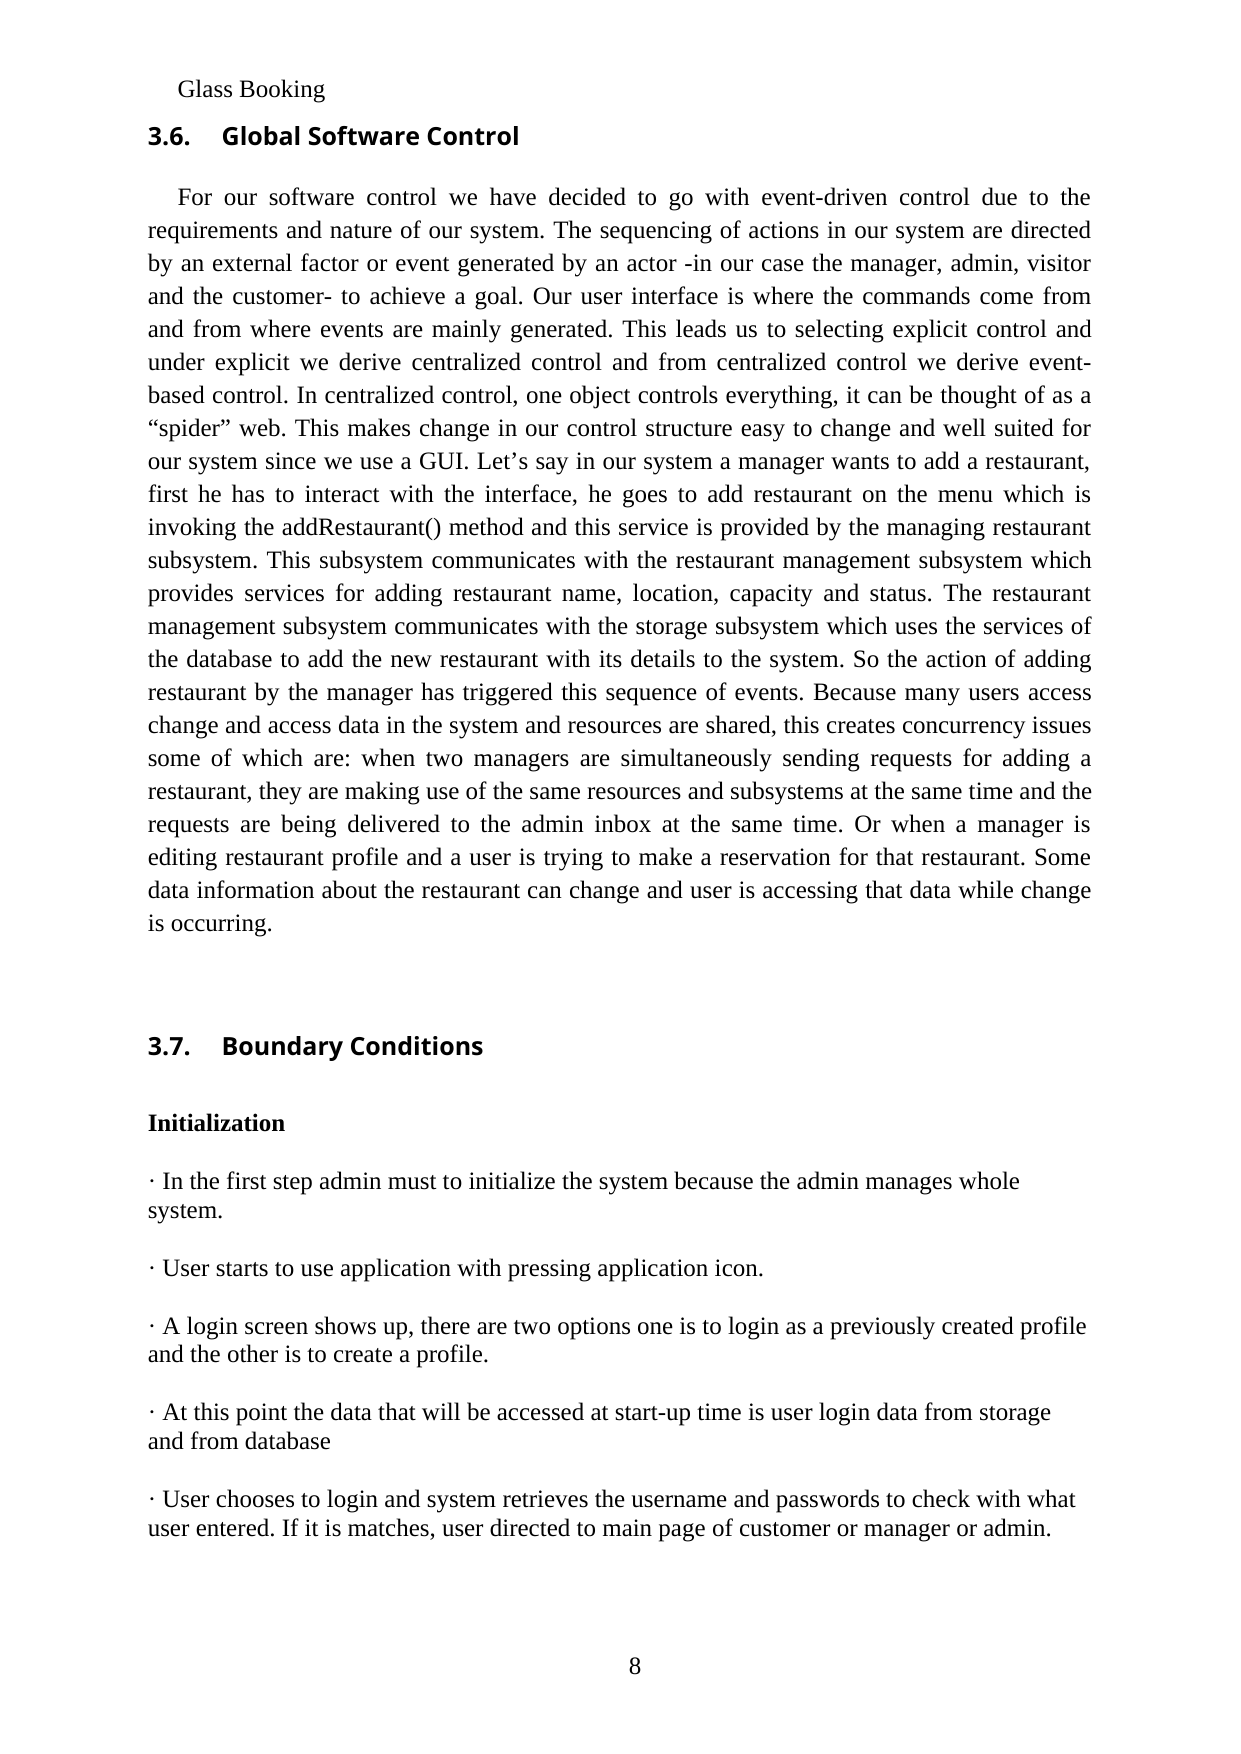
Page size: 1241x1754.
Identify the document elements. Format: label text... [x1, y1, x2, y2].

text · In the first step admin must to initialize the system because the admin manages whole system. [148, 1166, 1093, 1224]
text · A login screen shows up, there are two options one is to login as a previously created profile and the other is to create a profile. [148, 1311, 1093, 1368]
text · User chooses to login and system retrieves the username and passwords to check with what user entered. If it is matches, user directed to main page of customer or manager or admin. [148, 1484, 1093, 1542]
subtitle Global Software Control [148, 118, 1093, 152]
text Initialization [148, 1108, 1093, 1137]
text · At this point the data that will be accessed at start-up time is user login data from storage and from database [148, 1397, 1093, 1455]
subtitle Boundary Conditions [148, 1028, 1093, 1062]
text · User starts to use application with pressing application icon. [148, 1253, 1093, 1282]
text For our software control we have decided to go with event-driven control due to the requirements and nature of our system. The sequencing of actions in our system are directed by an external factor or event generated by an actor -in our case the manager, admin, visitor and the customer- to achieve a goal. Our user interface is where the commands come from and from where events are mainly generated. This leads us to selecting explicit control and under explicit we derive centralized control and from centralized control we derive event-based control. In centralized control, one object controls everything, it can be thought of as a “spider” web. This makes change in our control structure easy to change and well suited for our system since we use a GUI. Let’s say in our system a manager wants to add a restaurant, first he has to interact with the interface, he goes to add restaurant on the menu which is invoking the addRestaurant() method and this service is provided by the managing restaurant subsystem. This subsystem communicates with the restaurant management subsystem which provides services for adding restaurant name, location, capacity and status. The restaurant management subsystem communicates with the storage subsystem which uses the services of the database to add the new restaurant with its details to the system. So the action of adding restaurant by the manager has triggered this sequence of events. Because many users access change and access data in the system and resources are shared, this creates concurrency issues some of which are: when two managers are simultaneously sending requests for adding a restaurant, they are making use of the same resources and subsystems at the same time and the requests are being delivered to the admin inbox at the same time. Or when a manager is editing restaurant profile and a user is trying to make a reservation for that restaurant. Some data information about the restaurant can change and user is accessing that data while change is occurring. [148, 182, 1093, 937]
